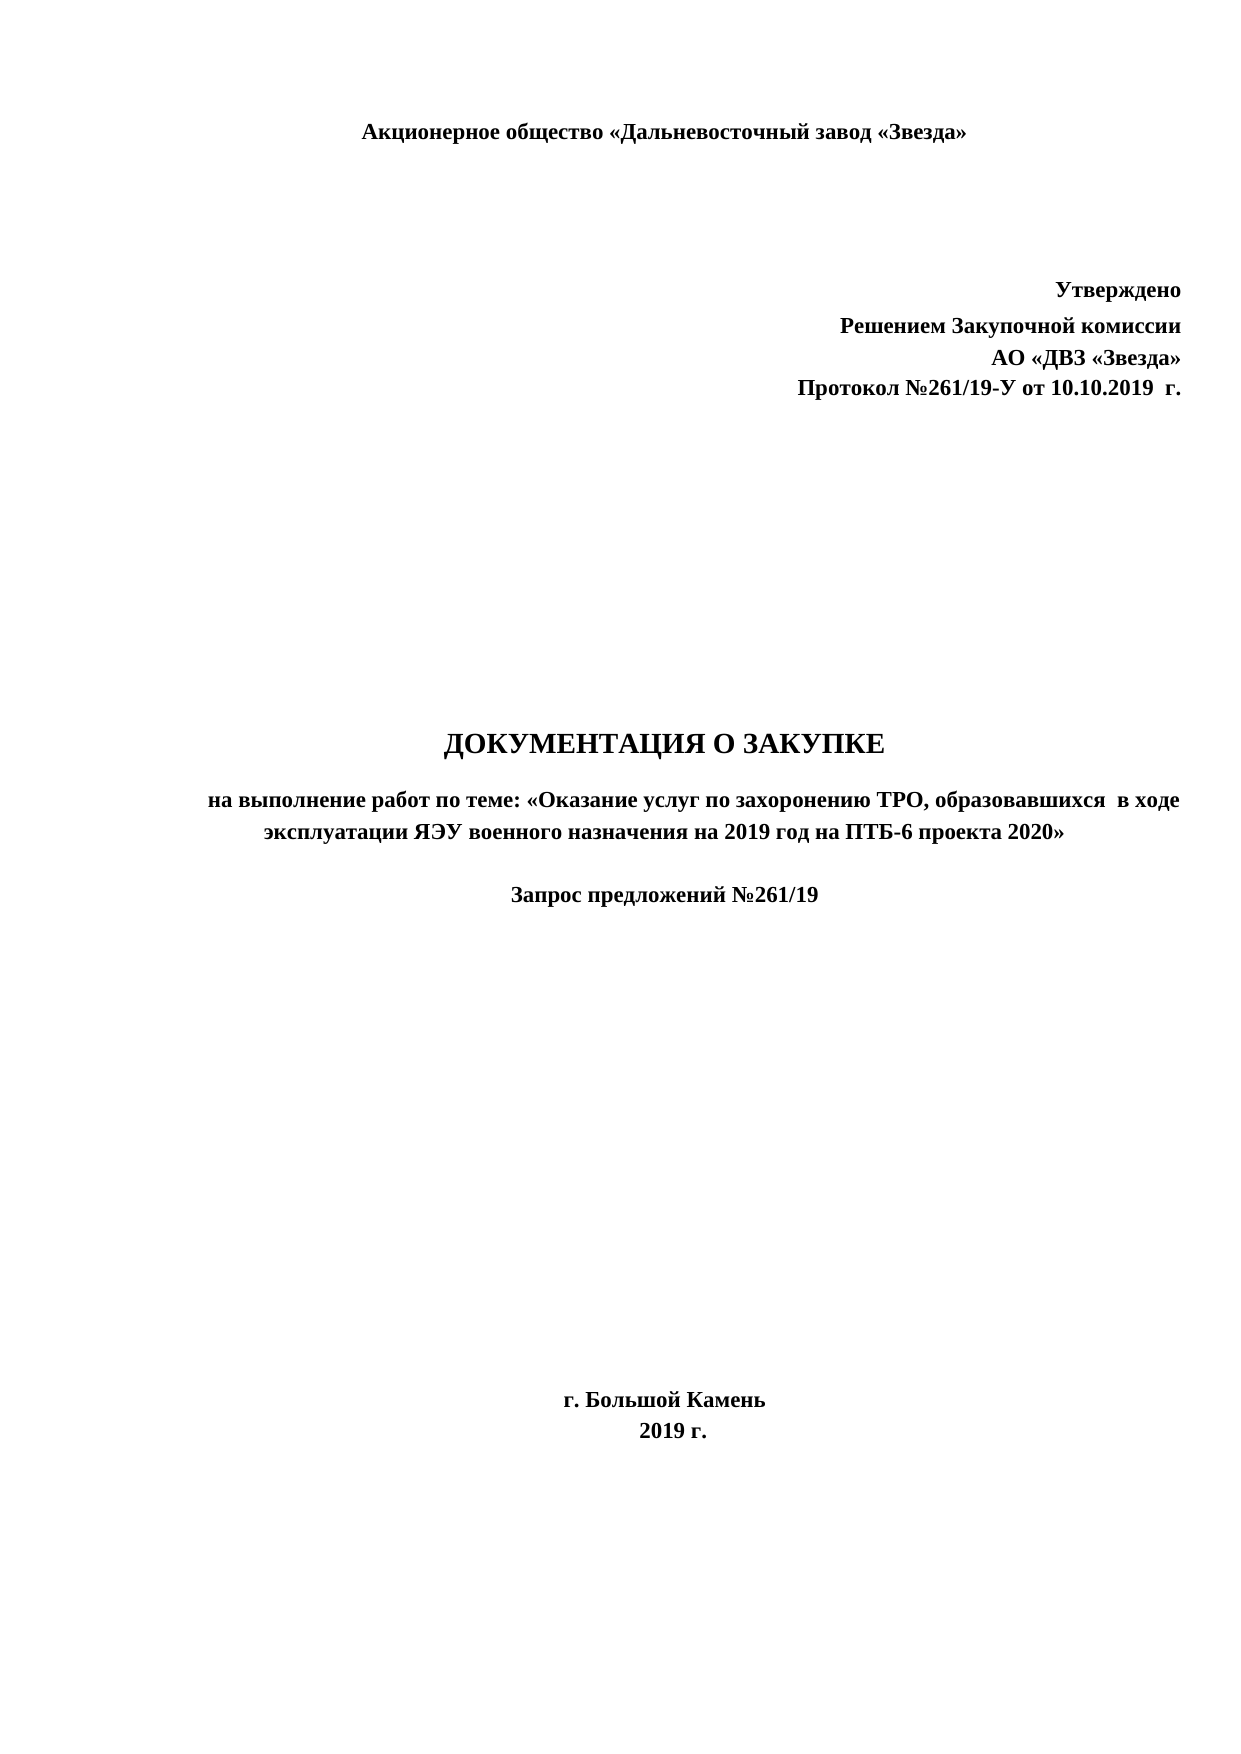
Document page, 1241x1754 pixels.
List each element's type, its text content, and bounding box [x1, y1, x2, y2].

text Запрос предложений №261/19 [148, 881, 1181, 907]
text АО «ДВЗ «Звезда» [591, 344, 1181, 370]
text Акционерное общество «Дальневосточный завод «Звезда» [148, 118, 1181, 144]
text Протокол №261/19-У от 10.10.2019 г. [620, 374, 1181, 401]
text ДОКУМЕНТАЦИЯ О ЗАКУПКЕ [148, 726, 1181, 786]
text Утверждено [620, 276, 1181, 302]
subtitle Решением Закупочной комиссии [148, 312, 1181, 339]
text г. Большой Камень [148, 1386, 1181, 1412]
text 2019 г. [148, 1417, 1181, 1444]
text на выполнение работ по теме: «Оказание услуг по захоронению ТРО, образовавшихся в ходе эксплуатации ЯЭУ военного назначения на 2019 год на ПТБ-6 проекта 2020» [148, 786, 1181, 844]
